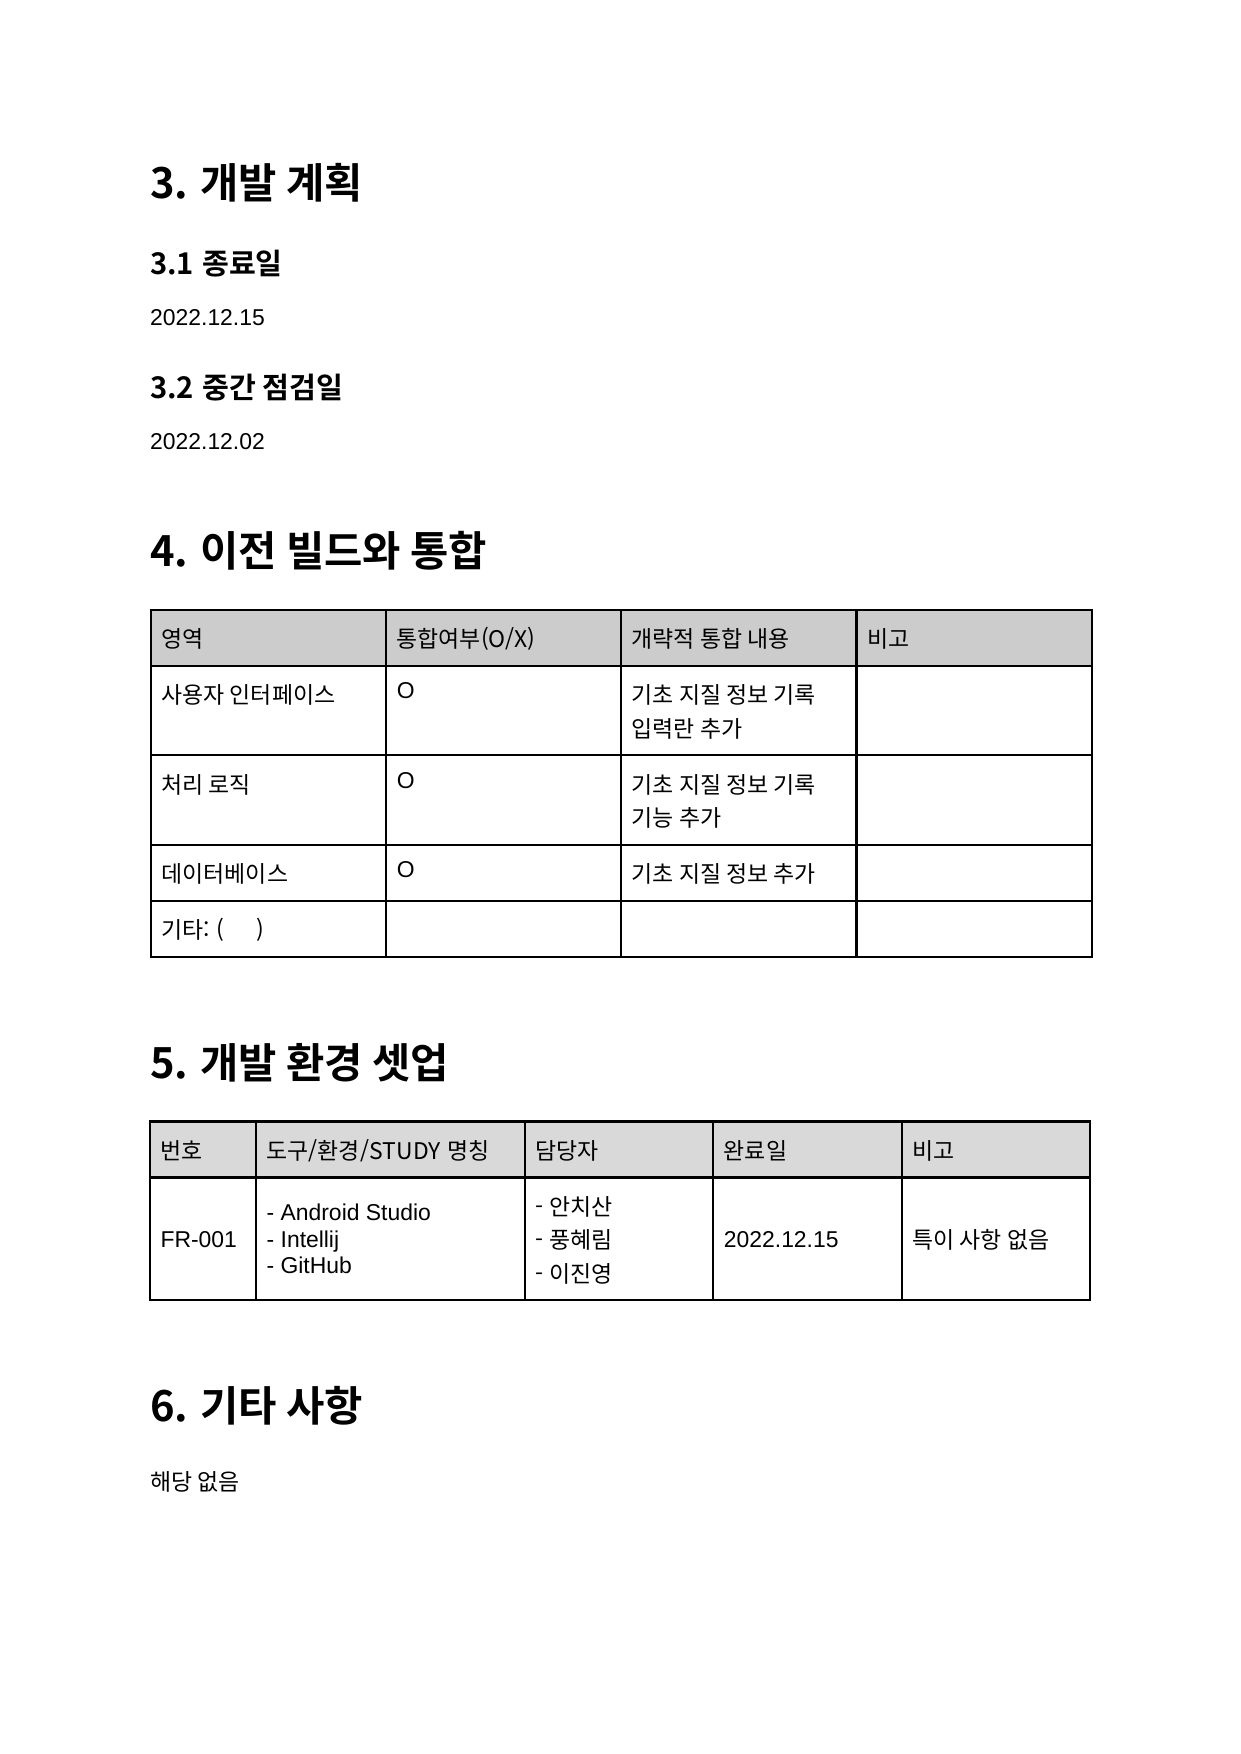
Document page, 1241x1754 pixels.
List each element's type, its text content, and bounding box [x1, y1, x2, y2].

table_header 번호 [151, 1123, 255, 1176]
table_cell O [387, 846, 620, 900]
table_cell 기초 지질 정보 기록 기능 추가 [622, 756, 855, 844]
table_cell - Android Studio - Intellij - GitHub [257, 1179, 524, 1299]
table_cell [858, 756, 1091, 844]
table_cell [858, 902, 1091, 956]
table_cell [622, 902, 855, 956]
text 2022.12.02 [150, 428, 1090, 454]
table_header 완료일 [714, 1123, 901, 1176]
subtitle 3.2 중간 점검일 [150, 364, 1090, 407]
subtitle 5. 개발 환경 셋업 [150, 1030, 1090, 1090]
text 2022.12.15 [150, 304, 1090, 330]
table_cell 데이터베이스 [152, 846, 385, 900]
table_cell [858, 846, 1091, 900]
table_cell 처리 로직 [152, 756, 385, 844]
table_header 영역 [152, 611, 385, 665]
table_cell 사용자 인터페이스 [152, 667, 385, 754]
table_cell - 안치산 - 풍혜림 - 이진영 [526, 1179, 712, 1299]
table_cell FR-001 [151, 1179, 255, 1299]
table_cell [387, 902, 620, 956]
table_cell O [387, 667, 620, 754]
subtitle 6. 기타 사항 [150, 1373, 1090, 1433]
table_header 담당자 [526, 1123, 712, 1176]
table_header 개략적 통합 내용 [622, 611, 855, 665]
table_header 비고 [858, 611, 1091, 665]
table_cell O [387, 756, 620, 844]
subtitle 3.1 종료일 [150, 240, 1090, 283]
table_header 비고 [903, 1123, 1089, 1176]
table_header 도구/환경/STUDY 명칭 [257, 1123, 524, 1176]
subtitle 3. 개발 계획 [150, 150, 1090, 210]
table_cell 기초 지질 정보 추가 [622, 846, 855, 900]
table_cell 기타: ( ) [152, 902, 385, 956]
text 해당 없음 [150, 1463, 1090, 1497]
table_header 통합여부(O/X) [387, 611, 620, 665]
table_cell 기초 지질 정보 기록 입력란 추가 [622, 667, 855, 754]
table_cell 특이 사항 없음 [903, 1179, 1089, 1299]
table_cell [858, 667, 1091, 754]
table_cell 2022.12.15 [714, 1179, 901, 1299]
subtitle 4. 이전 빌드와 통합 [150, 518, 1090, 579]
